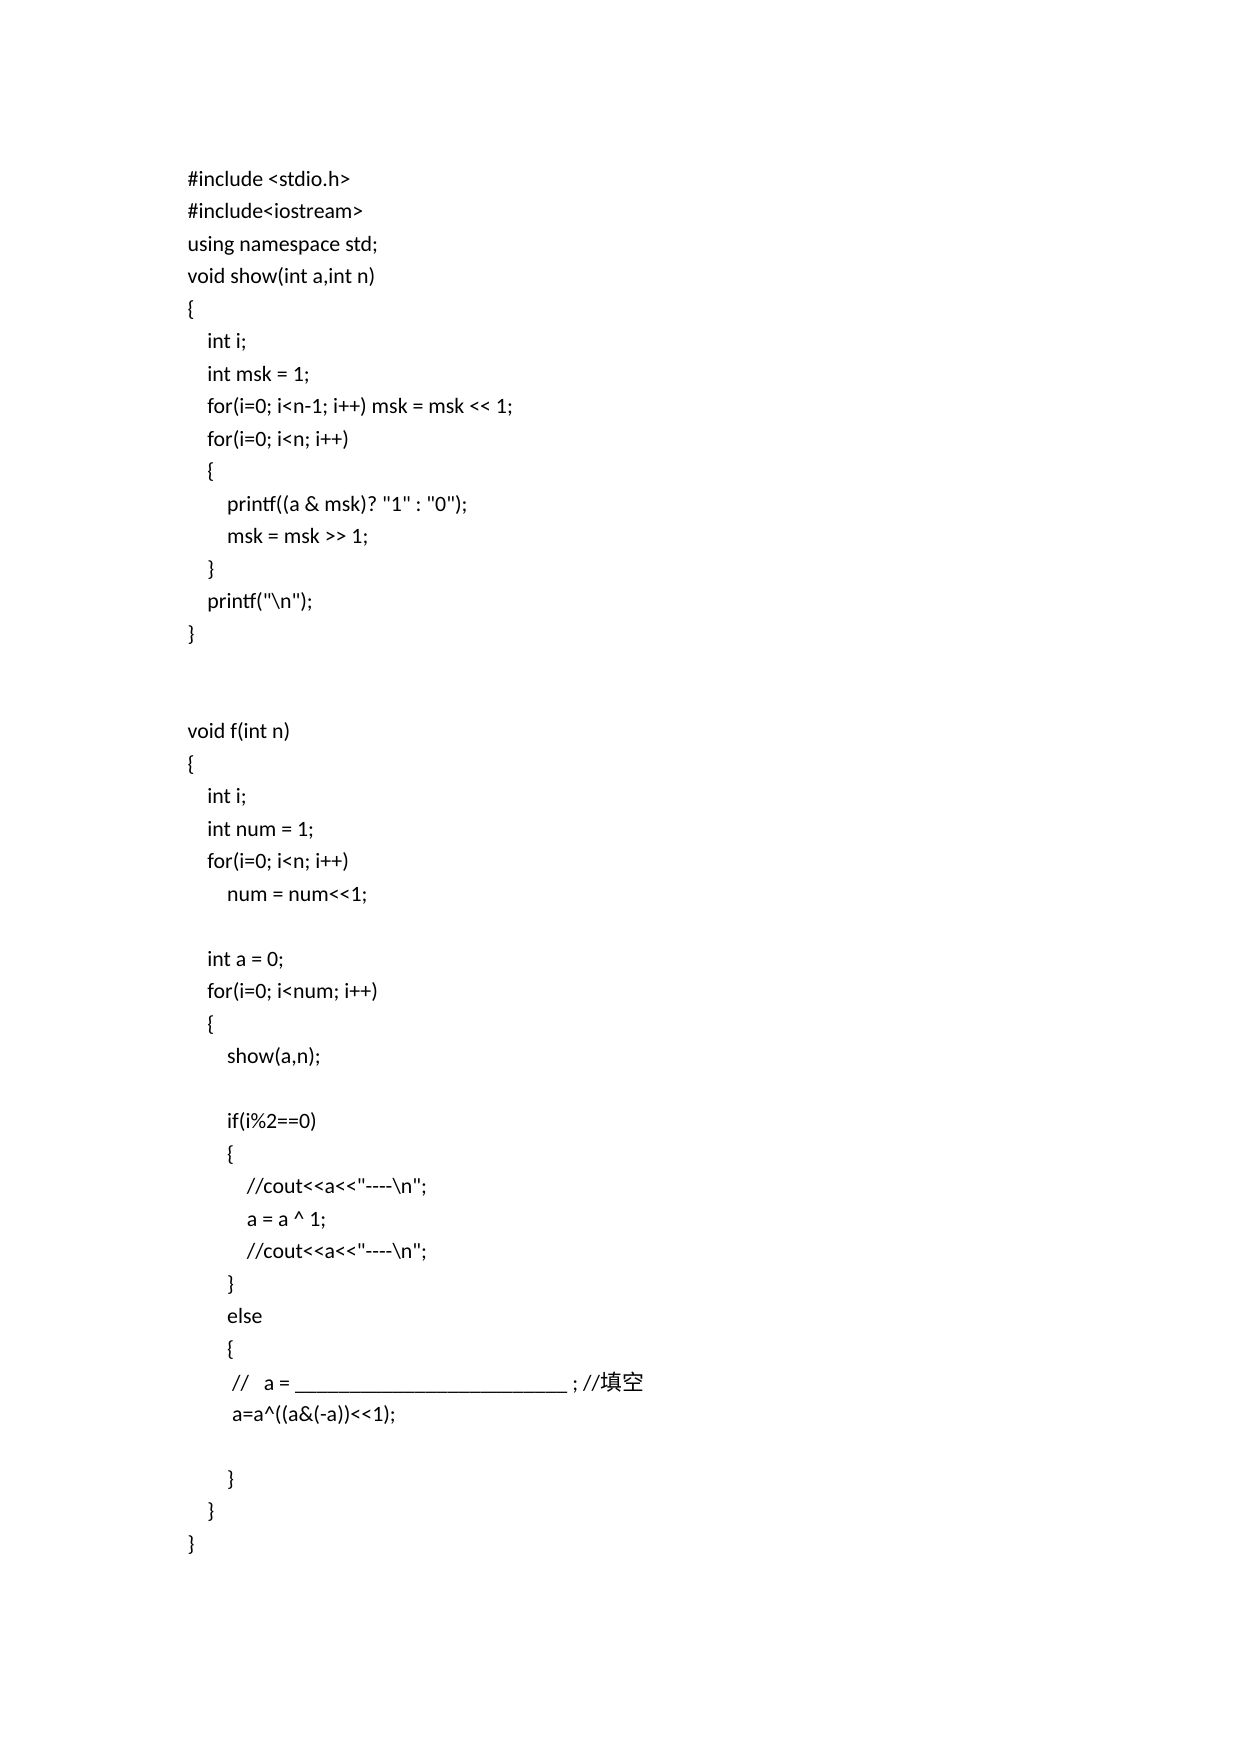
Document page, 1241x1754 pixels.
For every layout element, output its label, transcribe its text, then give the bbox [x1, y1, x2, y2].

text //cout<<a<<"----\n"; [187, 1234, 1053, 1267]
text int msk = 1; [187, 357, 1053, 389]
text } [187, 552, 1053, 584]
text for(i=0; i<n; i++) [187, 844, 1053, 877]
text for(i=0; i<n-1; i++) msk = msk << 1; [187, 389, 1053, 422]
text } [187, 617, 1053, 649]
text } [187, 1462, 1053, 1494]
text } [187, 1527, 1053, 1559]
text a = a ^ 1; [187, 1202, 1053, 1234]
text int i; [187, 324, 1053, 357]
text #include <stdio.h> [187, 162, 1053, 194]
text a=a^((a&(-a))<<1); [187, 1397, 1053, 1429]
text //cout<<a<<"----\n"; [187, 1169, 1053, 1202]
text if(i%2==0) [187, 1104, 1053, 1137]
text for(i=0; i<n; i++) [187, 422, 1053, 454]
text void show(int a,int n) [187, 259, 1053, 292]
text } [187, 1494, 1053, 1527]
text using namespace std; [187, 227, 1053, 259]
text printf((a & msk)? "1" : "0"); [187, 487, 1053, 519]
text // a = _________________________ ; //填空 [187, 1364, 1053, 1397]
text { [187, 292, 1053, 324]
text int a = 0; [187, 942, 1053, 974]
text void f(int n) [187, 714, 1053, 747]
text printf("\n"); [187, 584, 1053, 617]
text int num = 1; [187, 812, 1053, 844]
text for(i=0; i<num; i++) [187, 974, 1053, 1007]
text { [187, 747, 1053, 779]
text #include<iostream> [187, 194, 1053, 227]
text { [187, 1332, 1053, 1364]
text msk = msk >> 1; [187, 519, 1053, 552]
text { [187, 1137, 1053, 1169]
text int i; [187, 779, 1053, 812]
text } [187, 1267, 1053, 1299]
text else [187, 1299, 1053, 1332]
text show(a,n); [187, 1039, 1053, 1072]
text num = num<<1; [187, 877, 1053, 909]
text { [187, 454, 1053, 487]
text { [187, 1007, 1053, 1039]
